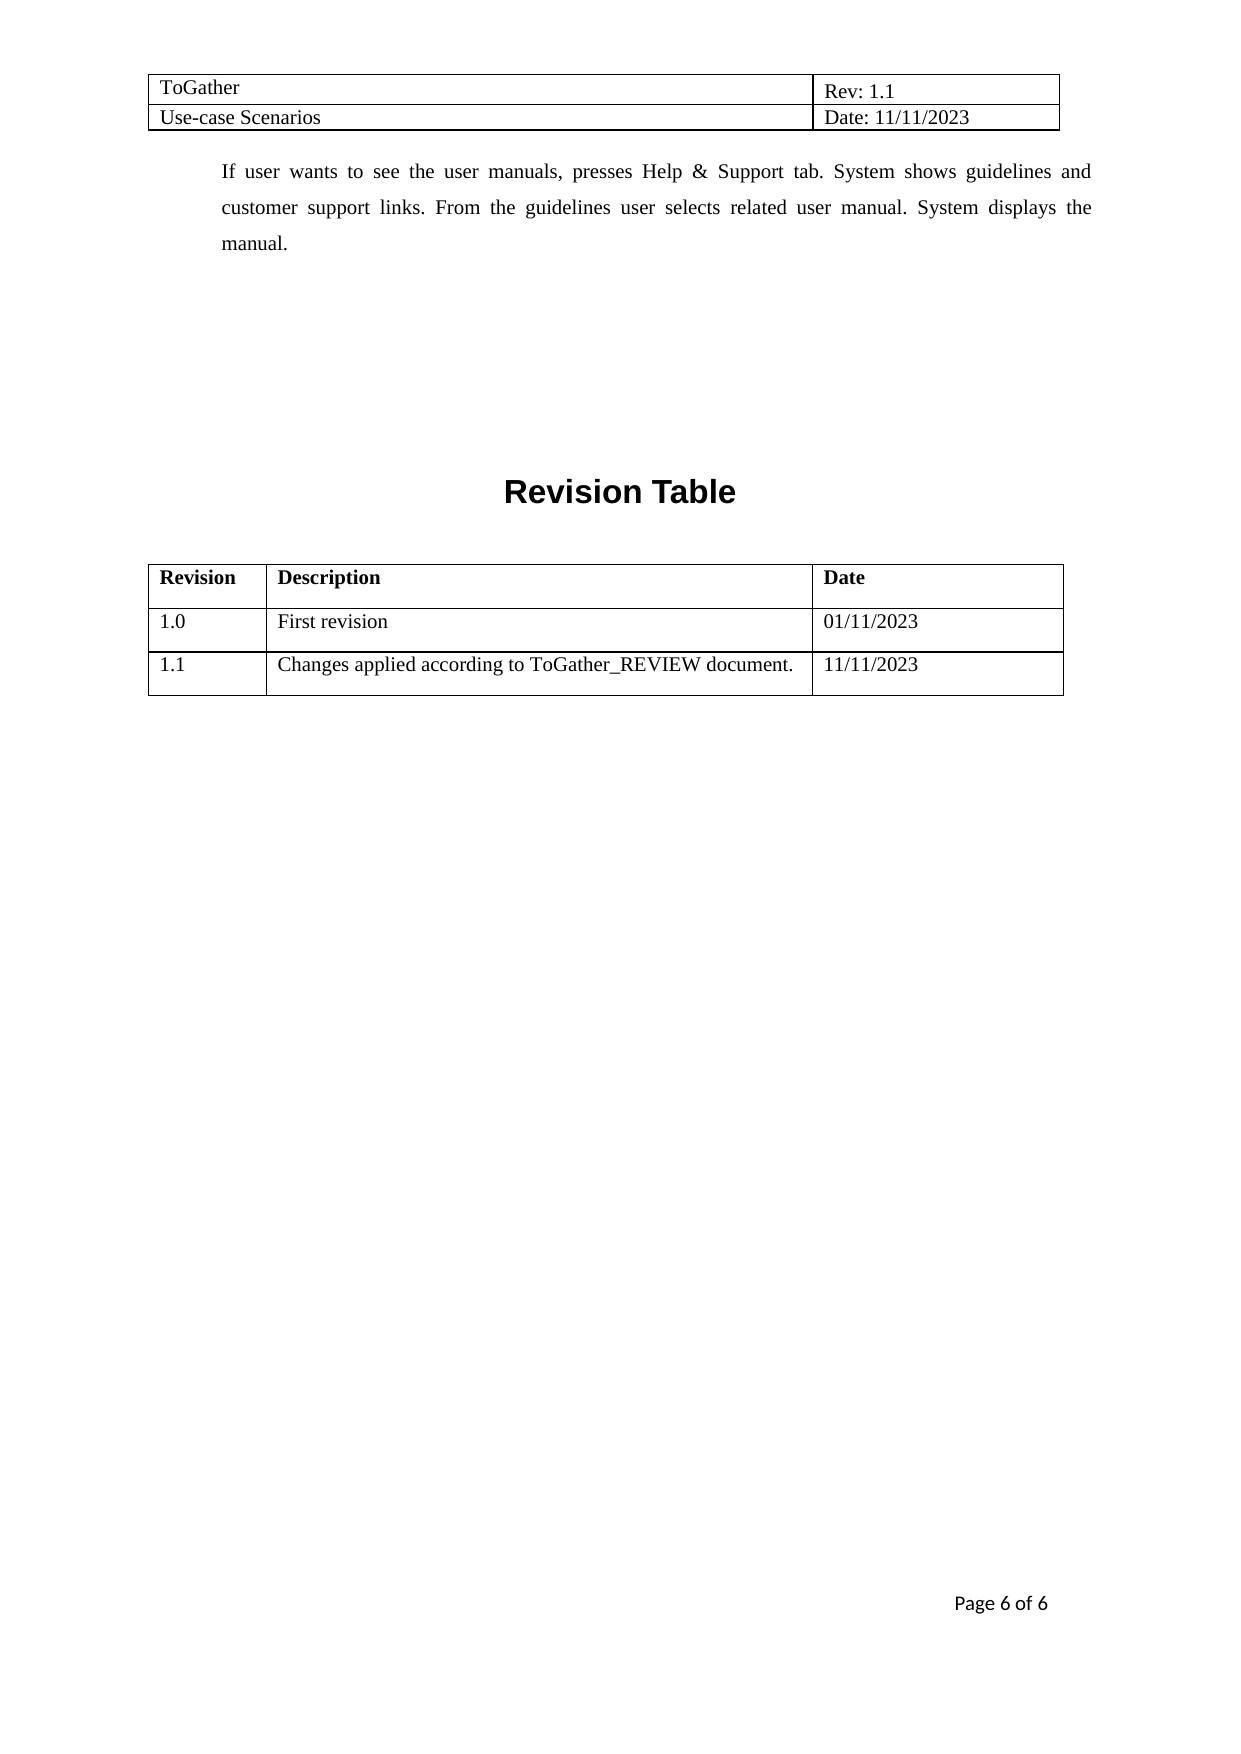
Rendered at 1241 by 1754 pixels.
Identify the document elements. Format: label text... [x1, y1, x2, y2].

table_cell 01/11/2023 [813, 609, 1063, 651]
list If user wants to see the user manuals, presses Help & Support tab. System shows guidelines and customer support links. From the guidelines user selects related user manual. System displays the manual. [221, 159, 1093, 255]
table_header Date [813, 565, 1063, 607]
table_cell 1.0 [149, 609, 266, 651]
table_cell 11/11/2023 [813, 653, 1063, 695]
table_header Description [267, 565, 812, 607]
table_cell First revision [267, 609, 812, 651]
table_cell Changes applied according to ToGather_REVIEW document. [267, 653, 812, 695]
table_cell 1.1 [149, 653, 266, 695]
title Revision Table [148, 472, 1093, 511]
table_header Revision [149, 565, 266, 607]
